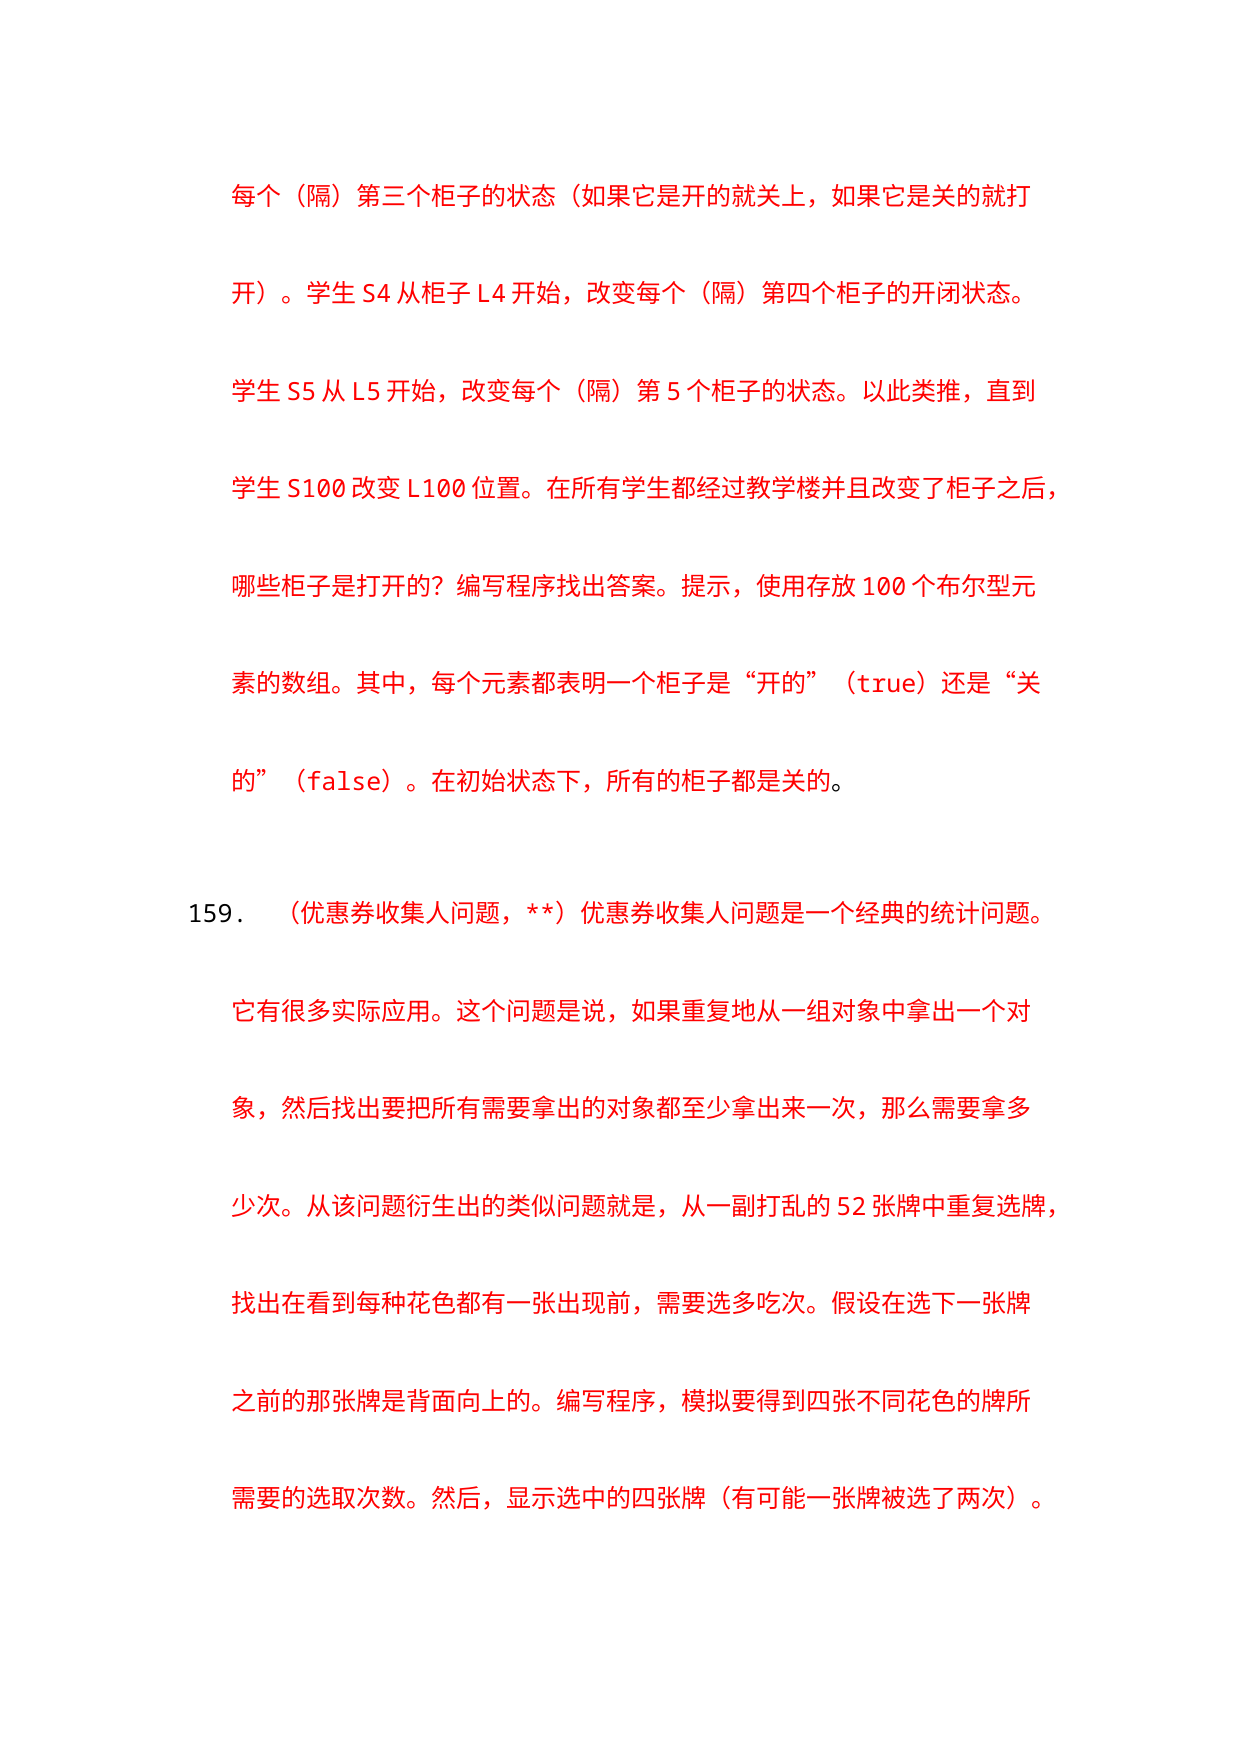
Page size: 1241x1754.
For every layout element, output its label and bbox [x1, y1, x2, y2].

list [187, 879, 1053, 1529]
list [187, 162, 1053, 812]
